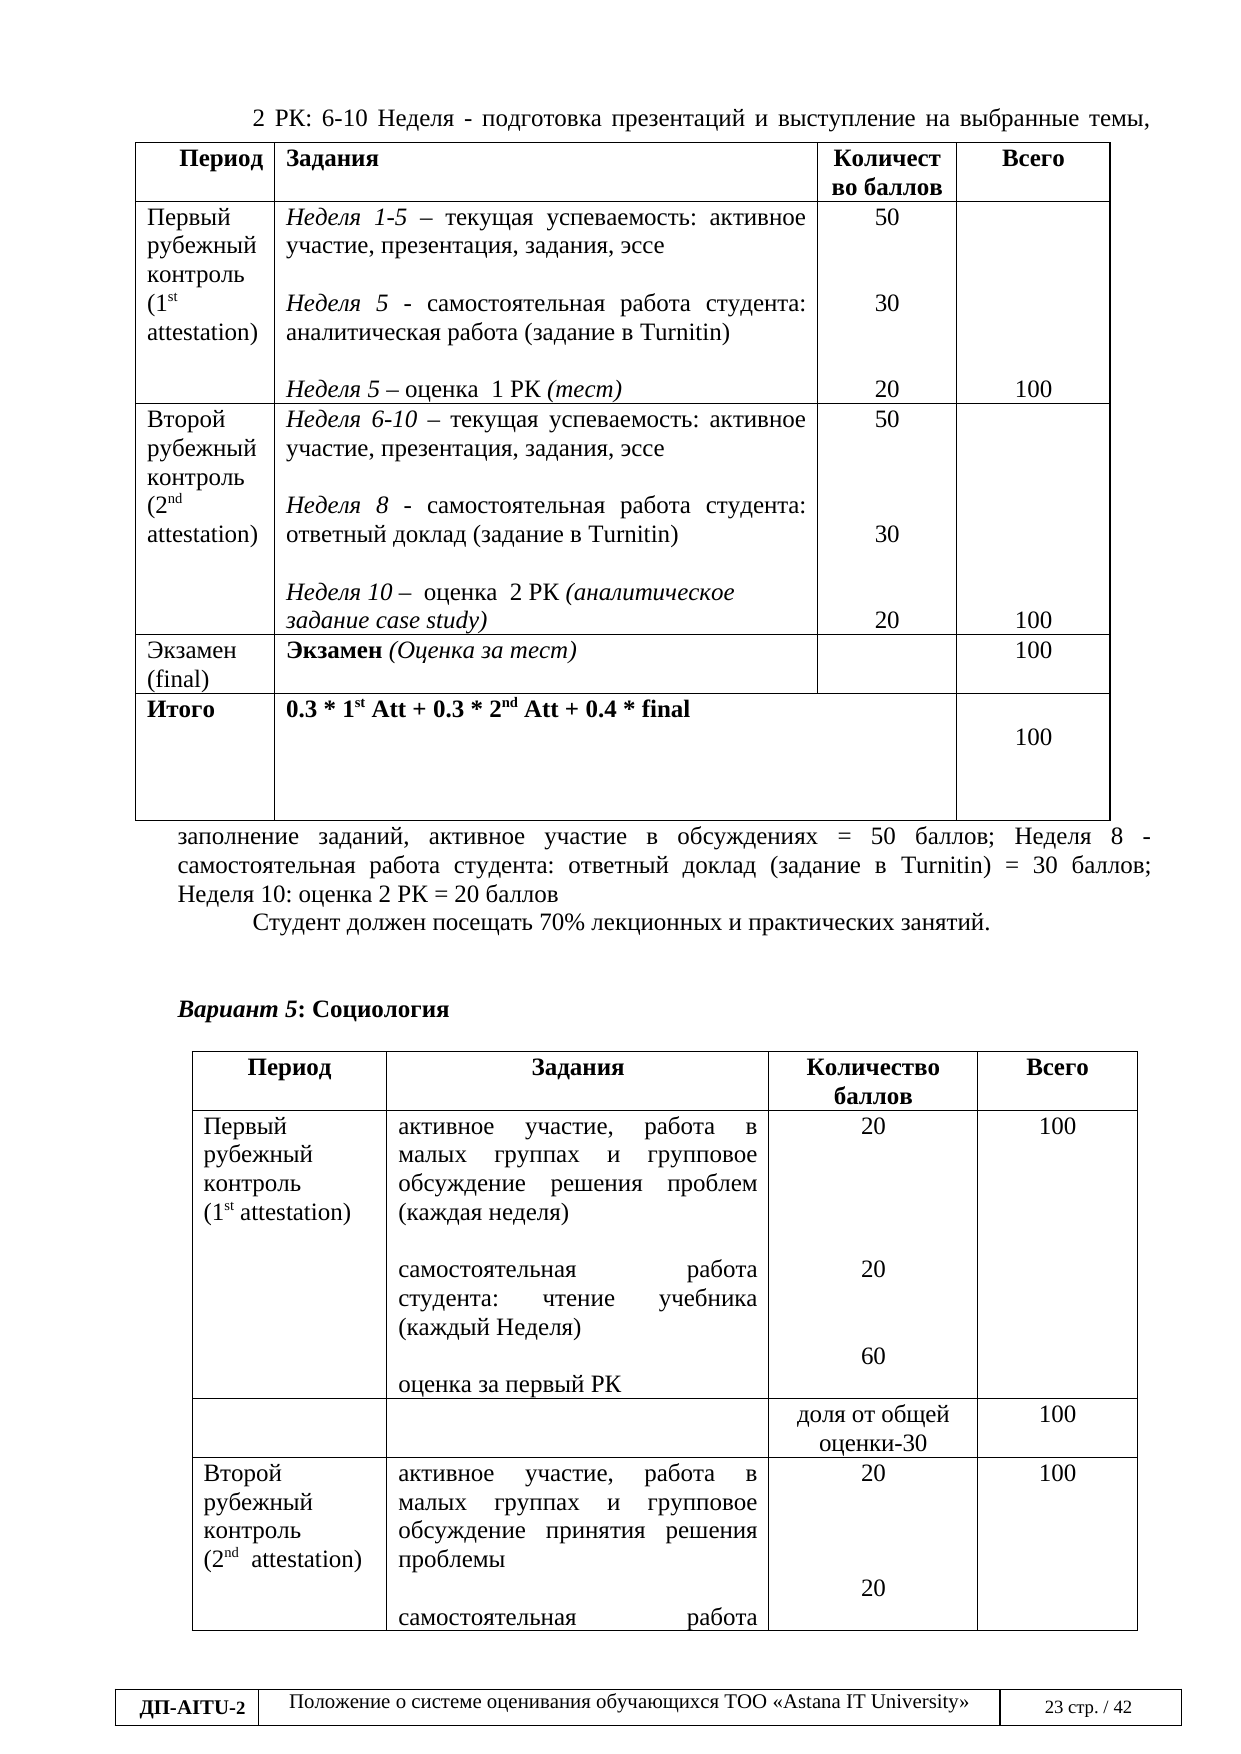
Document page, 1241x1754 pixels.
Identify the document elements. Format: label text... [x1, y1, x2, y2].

table_header Всего [978, 1052, 1137, 1110]
table_cell 20 20 40 [769, 1458, 977, 1630]
table_cell Неделя 6-10 – текущая успеваемость: активное участие, презентация, задания, эссе Неделя 8 - самостоятельная работа студента: ответный доклад (задание в Turnitin) Неделя 10 – оценка 2 РК (аналитическое задание case study) [275, 404, 817, 634]
table_cell Первый рубежный контроль (1st attestation) [193, 1111, 386, 1398]
table_header Количество баллов [818, 143, 956, 201]
table_header Период [193, 1052, 386, 1110]
table_cell [387, 1399, 768, 1457]
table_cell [193, 1458, 386, 1630]
table_cell 0.3 * 1st Att + 0.3 * 2nd Att + 0.4 * final [275, 694, 956, 820]
table_cell Неделя 1-5 – текущая успеваемость: активное участие, презентация, задания, эссе Неделя 5 - самостоятельная работа студента: аналитическая работа (задание в Turnitin) Неделя 5 – оценка 1 РК (тест) [275, 202, 817, 403]
table_cell Первый рубежный контроль (1st attestation) [136, 202, 274, 403]
table_header Задания [387, 1052, 768, 1110]
table_cell 100 [957, 404, 1109, 634]
table_cell Итого [136, 694, 274, 820]
table_header Всего [957, 143, 1109, 201]
table_header Период [136, 143, 274, 201]
table_cell активное участие, работа в малых группах и групповое обсуждение решения проблем (каждая неделя) самостоятельная работа студента: чтение учебника (каждый Неделя) оценка за первый РК [387, 1111, 768, 1398]
table_cell 100 [957, 635, 1109, 693]
table_cell доля от общей оценки-30 [769, 1399, 977, 1457]
text Студент должен посещать 70% лекционных и практических занятий. [177, 907, 1152, 936]
table_cell 20 20 60 [769, 1111, 977, 1398]
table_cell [387, 1458, 768, 1630]
table_header Количество баллов [769, 1052, 977, 1110]
table_cell Второй рубежный контроль (2nd attestation) [136, 404, 274, 634]
table_cell [193, 1399, 386, 1457]
table_cell 100 [957, 694, 1109, 820]
table_cell 50 30 20 [818, 202, 956, 403]
text Вариант 5: Социология [177, 994, 1152, 1022]
table_cell Экзамен (Оценка за тест) [275, 635, 817, 693]
table_cell 100 [978, 1458, 1137, 1630]
table_cell 100 [978, 1399, 1137, 1457]
table_header Задания [275, 143, 817, 201]
table_cell [818, 635, 956, 693]
text 2 РК: 6-10 Неделя - подготовка презентаций и выступление на выбранные темы, заполнение заданий, активное участие в обсуждениях = 50 баллов; Неделя 8 - самостоятельная работа студента: ответный доклад (задание в Turnitin) = 30 баллов; Неделя 10: оценка 2 РК = 20 баллов [177, 103, 1152, 907]
table_cell 50 30 20 [818, 404, 956, 634]
table_cell 100 [957, 202, 1109, 403]
table_cell 100 [978, 1111, 1137, 1398]
table_cell Экзамен (final) [136, 635, 274, 693]
